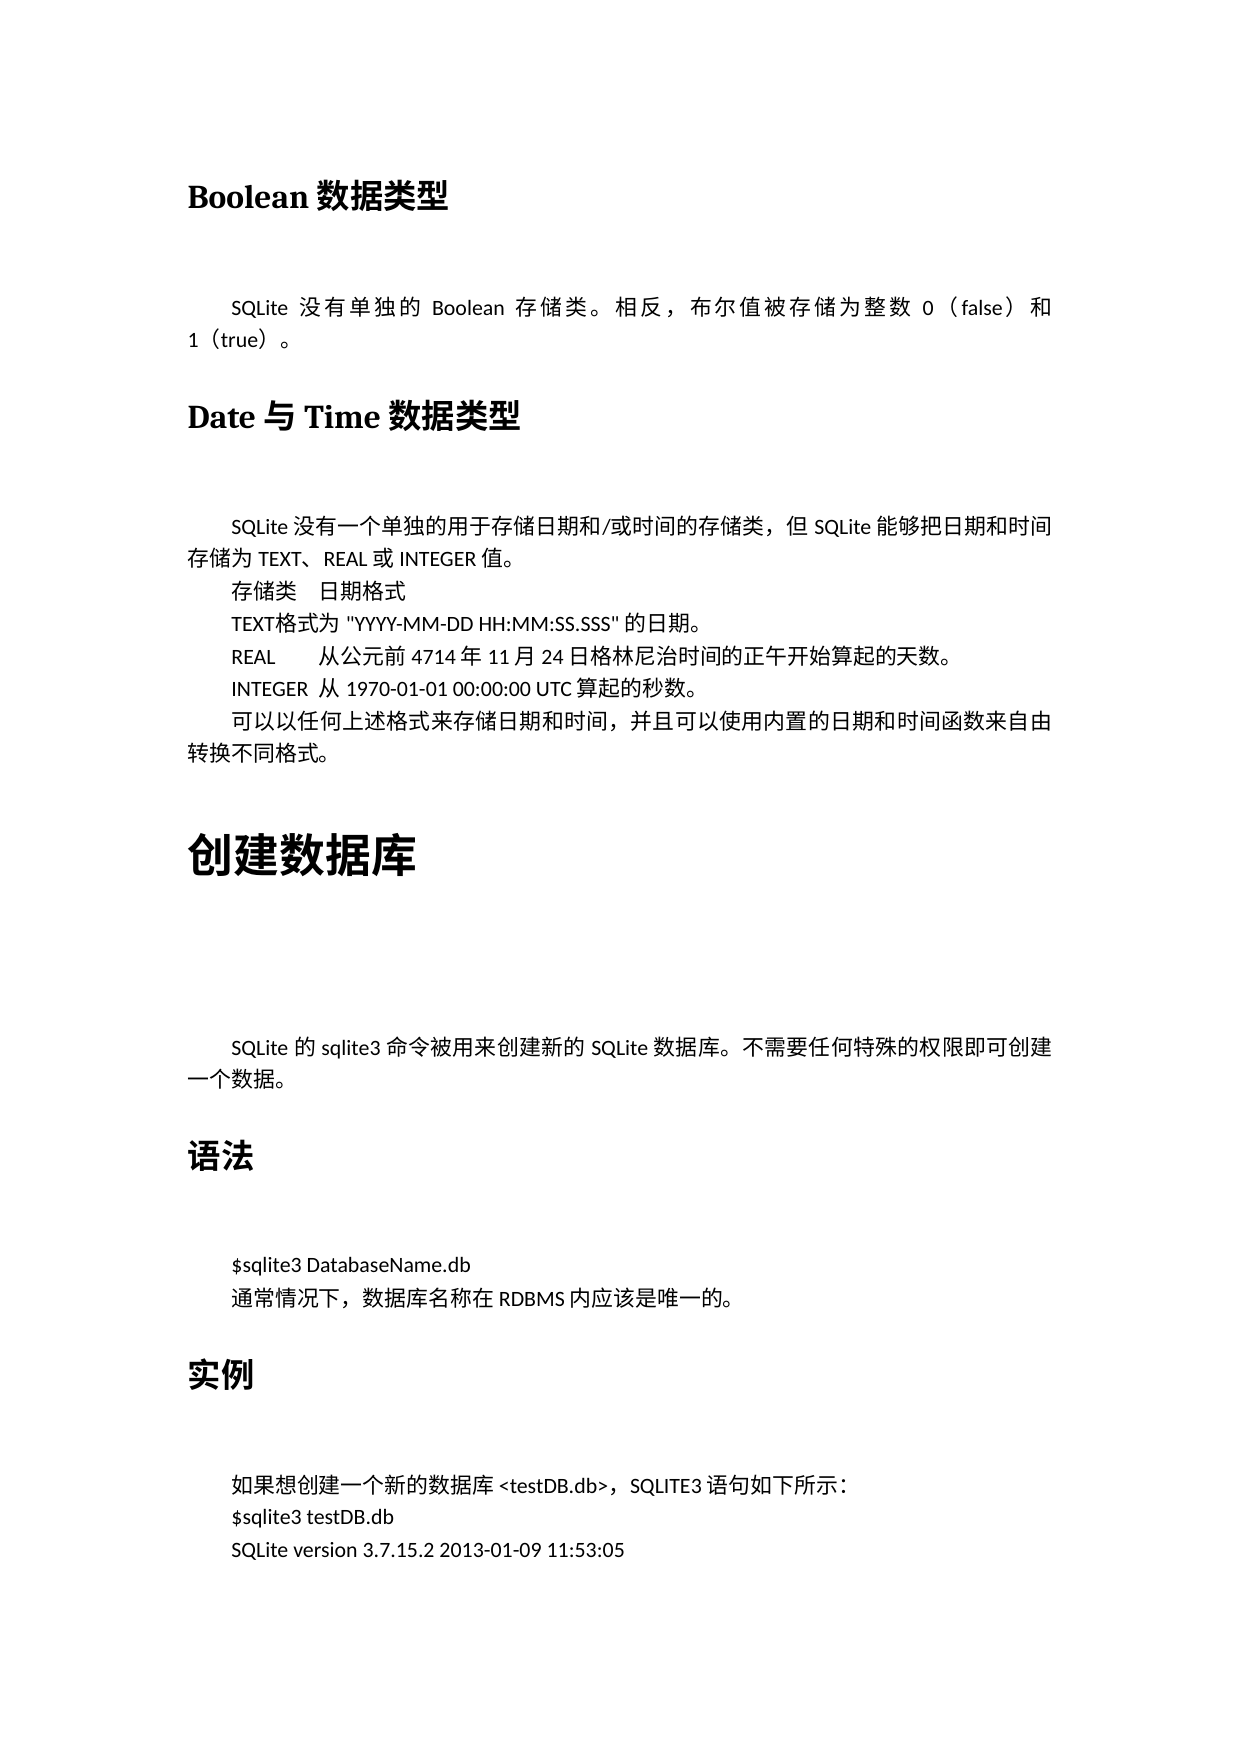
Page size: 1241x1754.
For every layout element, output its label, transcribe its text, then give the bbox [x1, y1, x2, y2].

text 如果想创建一个新的数据库 <testDB.db>，SQLITE3 语句如下所示： [187, 1468, 1053, 1500]
subtitle Date 与 Time 数据类型 [187, 381, 1053, 446]
subtitle Boolean 数据类型 [187, 162, 1053, 227]
text REAL 从公元前 4714 年 11 月 24 日格林尼治时间的正午开始算起的天数。 [187, 638, 1053, 671]
text 通常情况下，数据库名称在 RDBMS 内应该是唯一的。 [187, 1281, 1053, 1313]
text SQLite 没有一个单独的用于存储日期和/或时间的存储类，但 SQLite 能够把日期和时间存储为 TEXT、REAL 或 INTEGER 值。 [187, 508, 1053, 573]
subtitle 创建数据库 [187, 804, 1053, 901]
text INTEGER 从 1970-01-01 00:00:00 UTC 算起的秒数。 [187, 671, 1053, 703]
text SQLite version 3.7.15.2 2013-01-09 11:53:05 [187, 1533, 1053, 1565]
subtitle 实例 [187, 1341, 1053, 1406]
text SQLite 没有单独的 Boolean 存储类。相反，布尔值被存储为整数 0（false）和 1（true）。 [187, 289, 1053, 354]
text 可以以任何上述格式来存储日期和时间，并且可以使用内置的日期和时间函数来自由转换不同格式。 [187, 703, 1053, 768]
text $sqlite3 testDB.db [187, 1500, 1053, 1533]
text 存储类 日期格式 [187, 573, 1053, 606]
text $sqlite3 DatabaseName.db [187, 1248, 1053, 1281]
text TEXT 格式为 "YYYY-MM-DD HH:MM:SS.SSS" 的日期。 [187, 606, 1053, 638]
subtitle 语法 [187, 1121, 1053, 1186]
text SQLite 的 sqlite3 命令被用来创建新的 SQLite 数据库。不需要任何特殊的权限即可创建一个数据。 [187, 1029, 1053, 1094]
